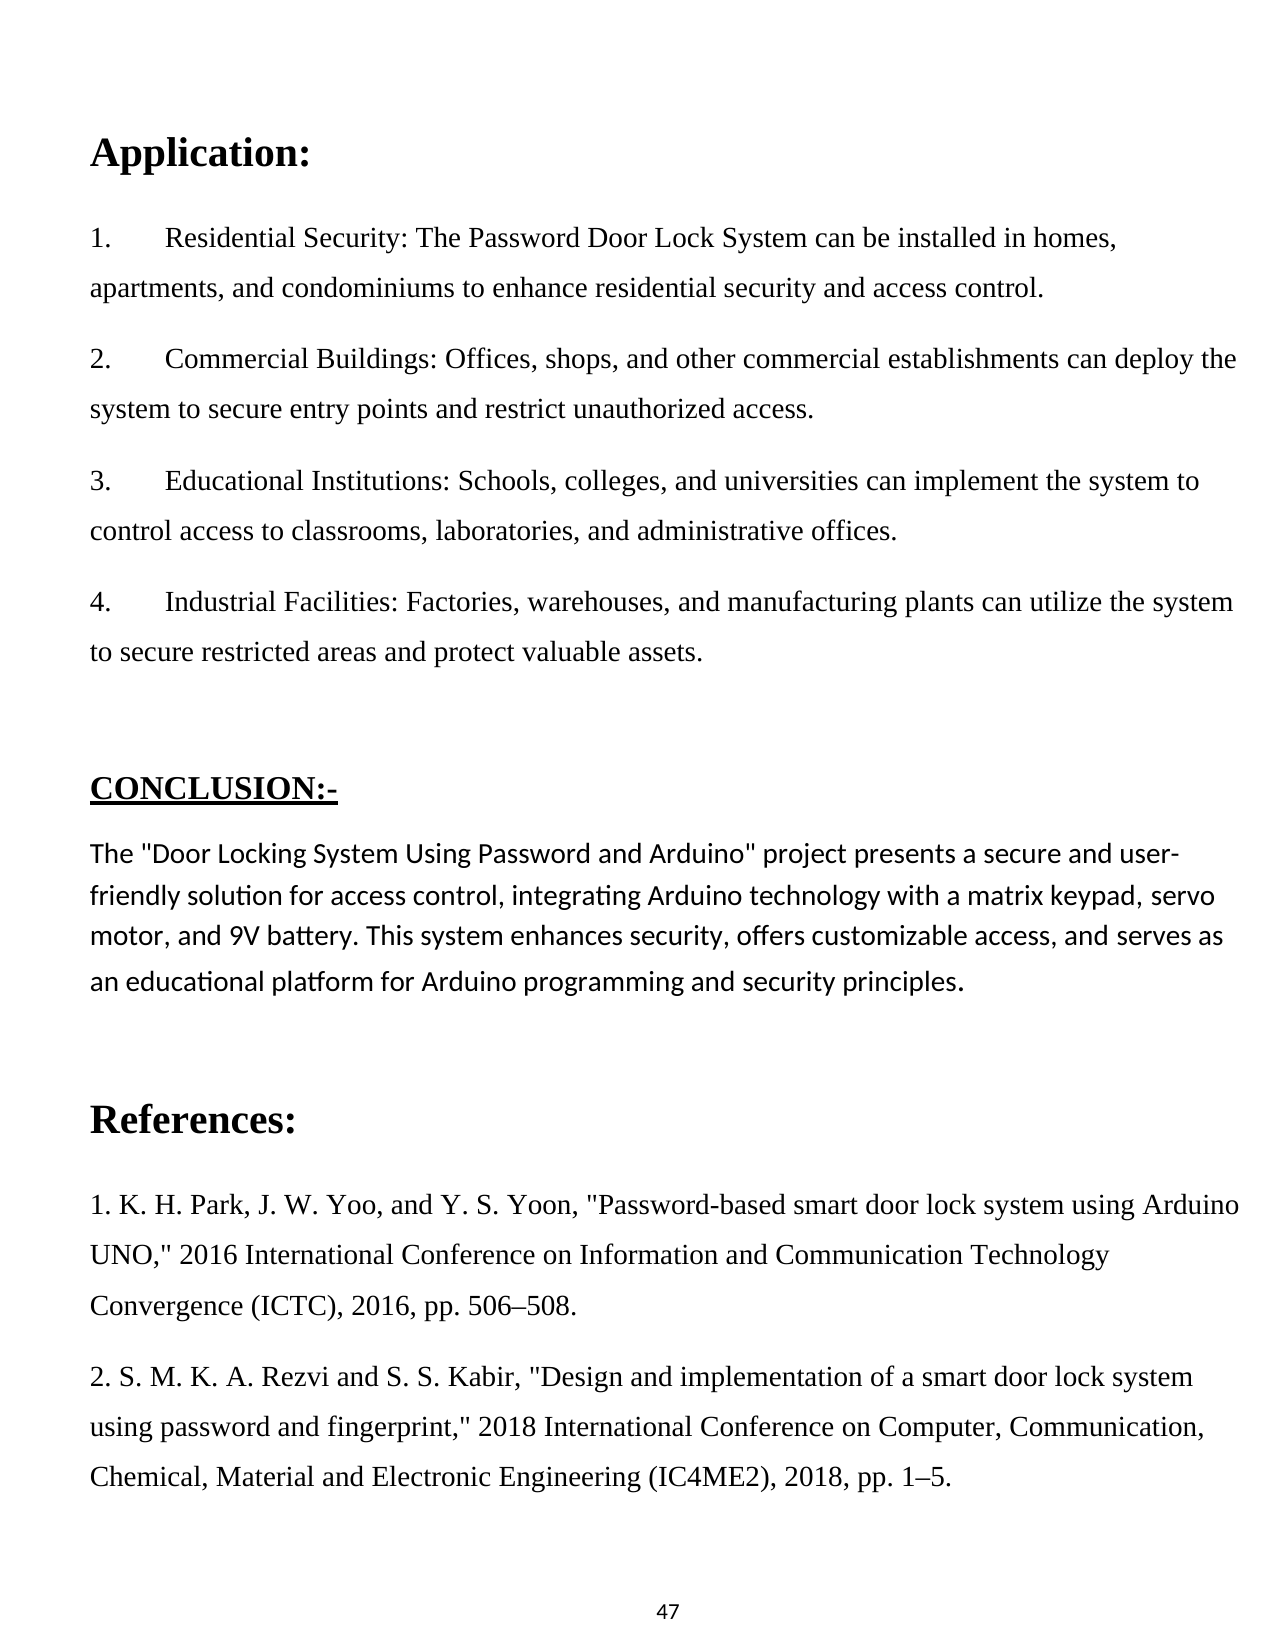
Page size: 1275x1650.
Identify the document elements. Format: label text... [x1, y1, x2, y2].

subtitle CONCLUSION:- [89, 768, 1242, 807]
text 2. Commercial Buildings: Offices, shops, and other commercial establishments can deploy the system to secure entry points and restrict unauthorized access. [89, 341, 1242, 425]
text 4. Industrial Facilities: Factories, warehouses, and manufacturing plants can utilize the system to secure restricted areas and protect valuable assets. [89, 584, 1242, 668]
text 2. S. M. K. A. Rezvi and S. S. Kabir, "Design and implementation of a smart door lock system using password and fingerprint," 2018 International Conference on Computer, Communication, Chemical, Material and Electronic Engineering (IC4ME2), 2018, pp. 1–5. [89, 1359, 1242, 1493]
text Application: [89, 127, 1242, 175]
text References: [89, 1094, 1242, 1142]
text 1. K. H. Park, J. W. Yoo, and Y. S. Yoon, "Password-based smart door lock system using Arduino UNO," 2016 International Conference on Information and Communication Technology Convergence (ICTC), 2016, pp. 506–508. [89, 1187, 1242, 1321]
text 3. Educational Institutions: Schools, colleges, and universities can implement the system to control access to classrooms, laboratories, and administrative offices. [89, 463, 1242, 547]
text 1. Residential Security: The Password Door Lock System can be installed in homes, apartments, and condominiums to enhance residential security and access control. [89, 220, 1242, 304]
text The "Door Locking System Using Password and Arduino" project presents a secure and user-friendly solution for access control, integrating Arduino technology with a matrix keypad, servo motor, and 9V battery. This system enhances security, offers customizable access, and serves as an educational platform for Arduino programming and security principles. [89, 836, 1242, 1000]
